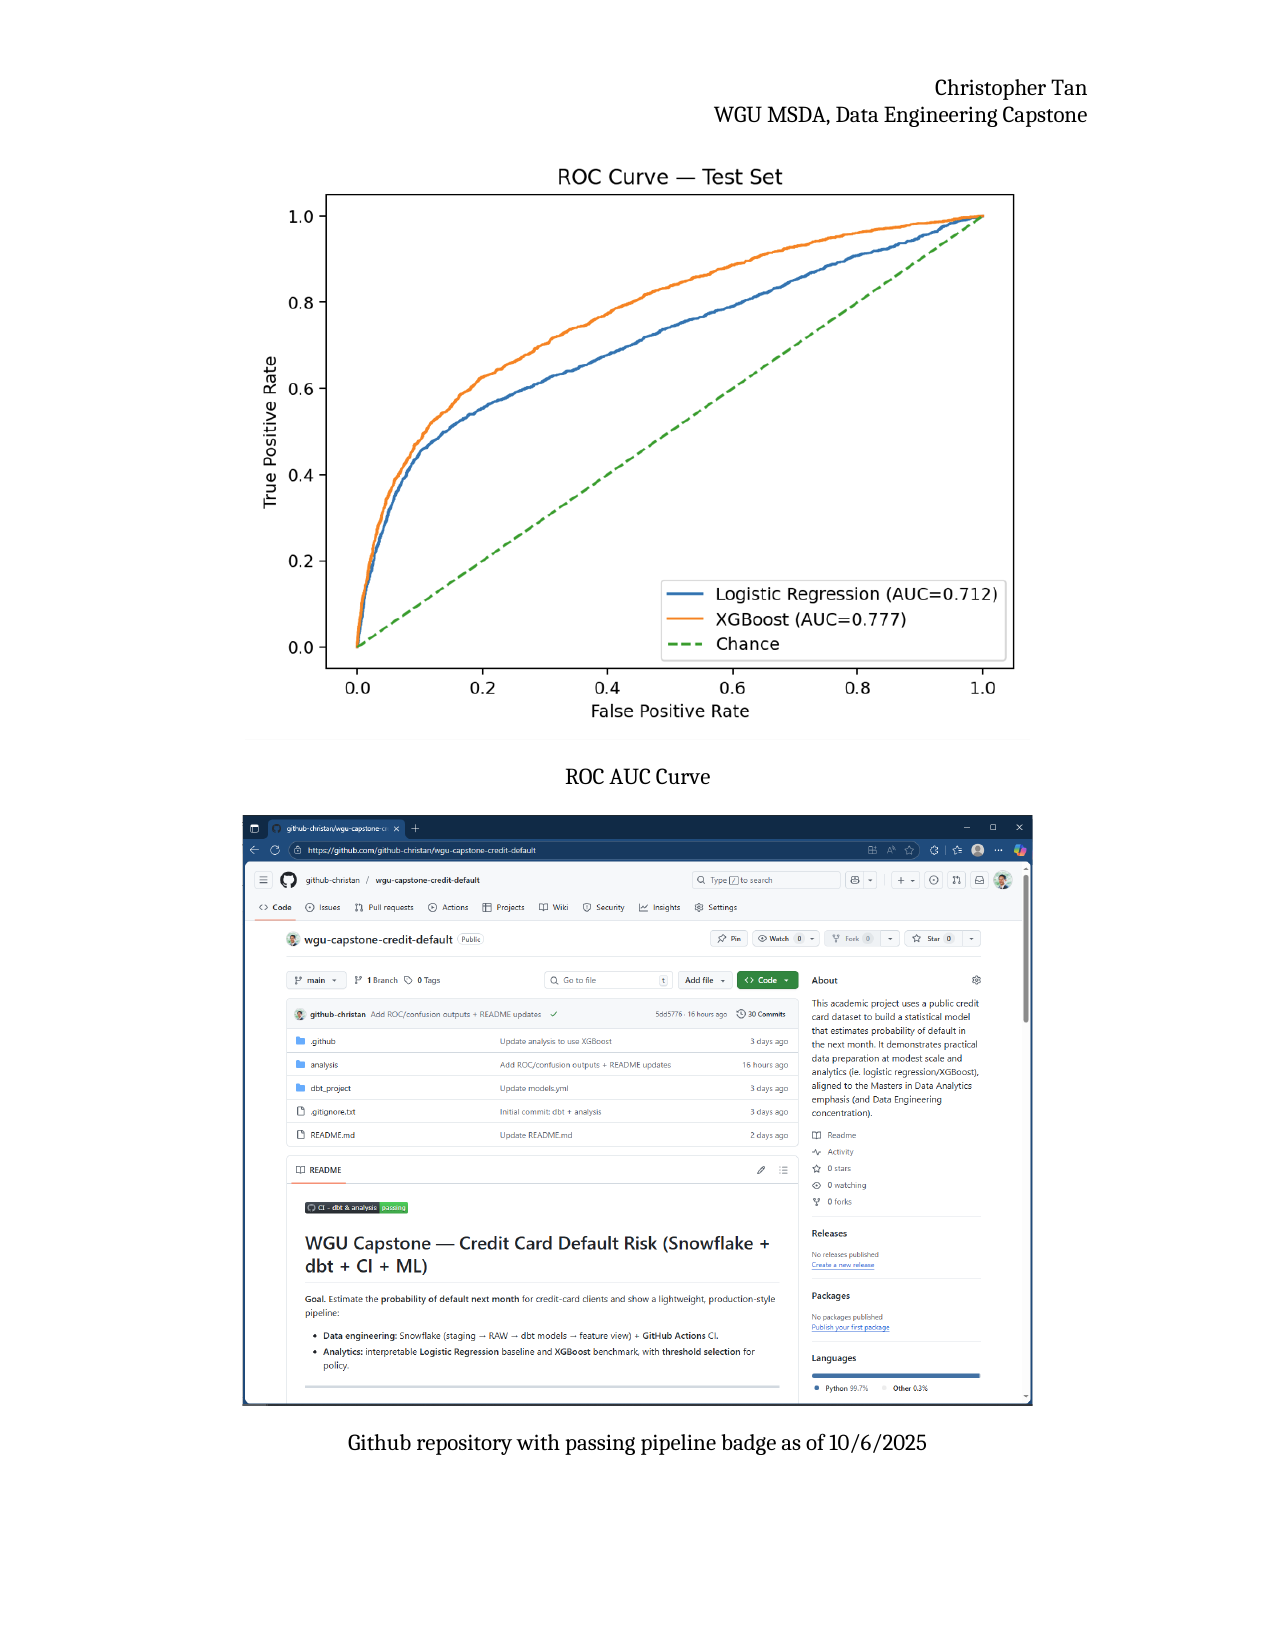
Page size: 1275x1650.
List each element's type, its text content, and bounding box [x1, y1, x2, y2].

picture [242, 815, 1033, 1406]
text Github repository with passing pipeline badge as of 10/6/2025 [187, 1430, 1087, 1456]
text ROC AUC Curve [187, 764, 1087, 791]
picture [245, 150, 1030, 740]
